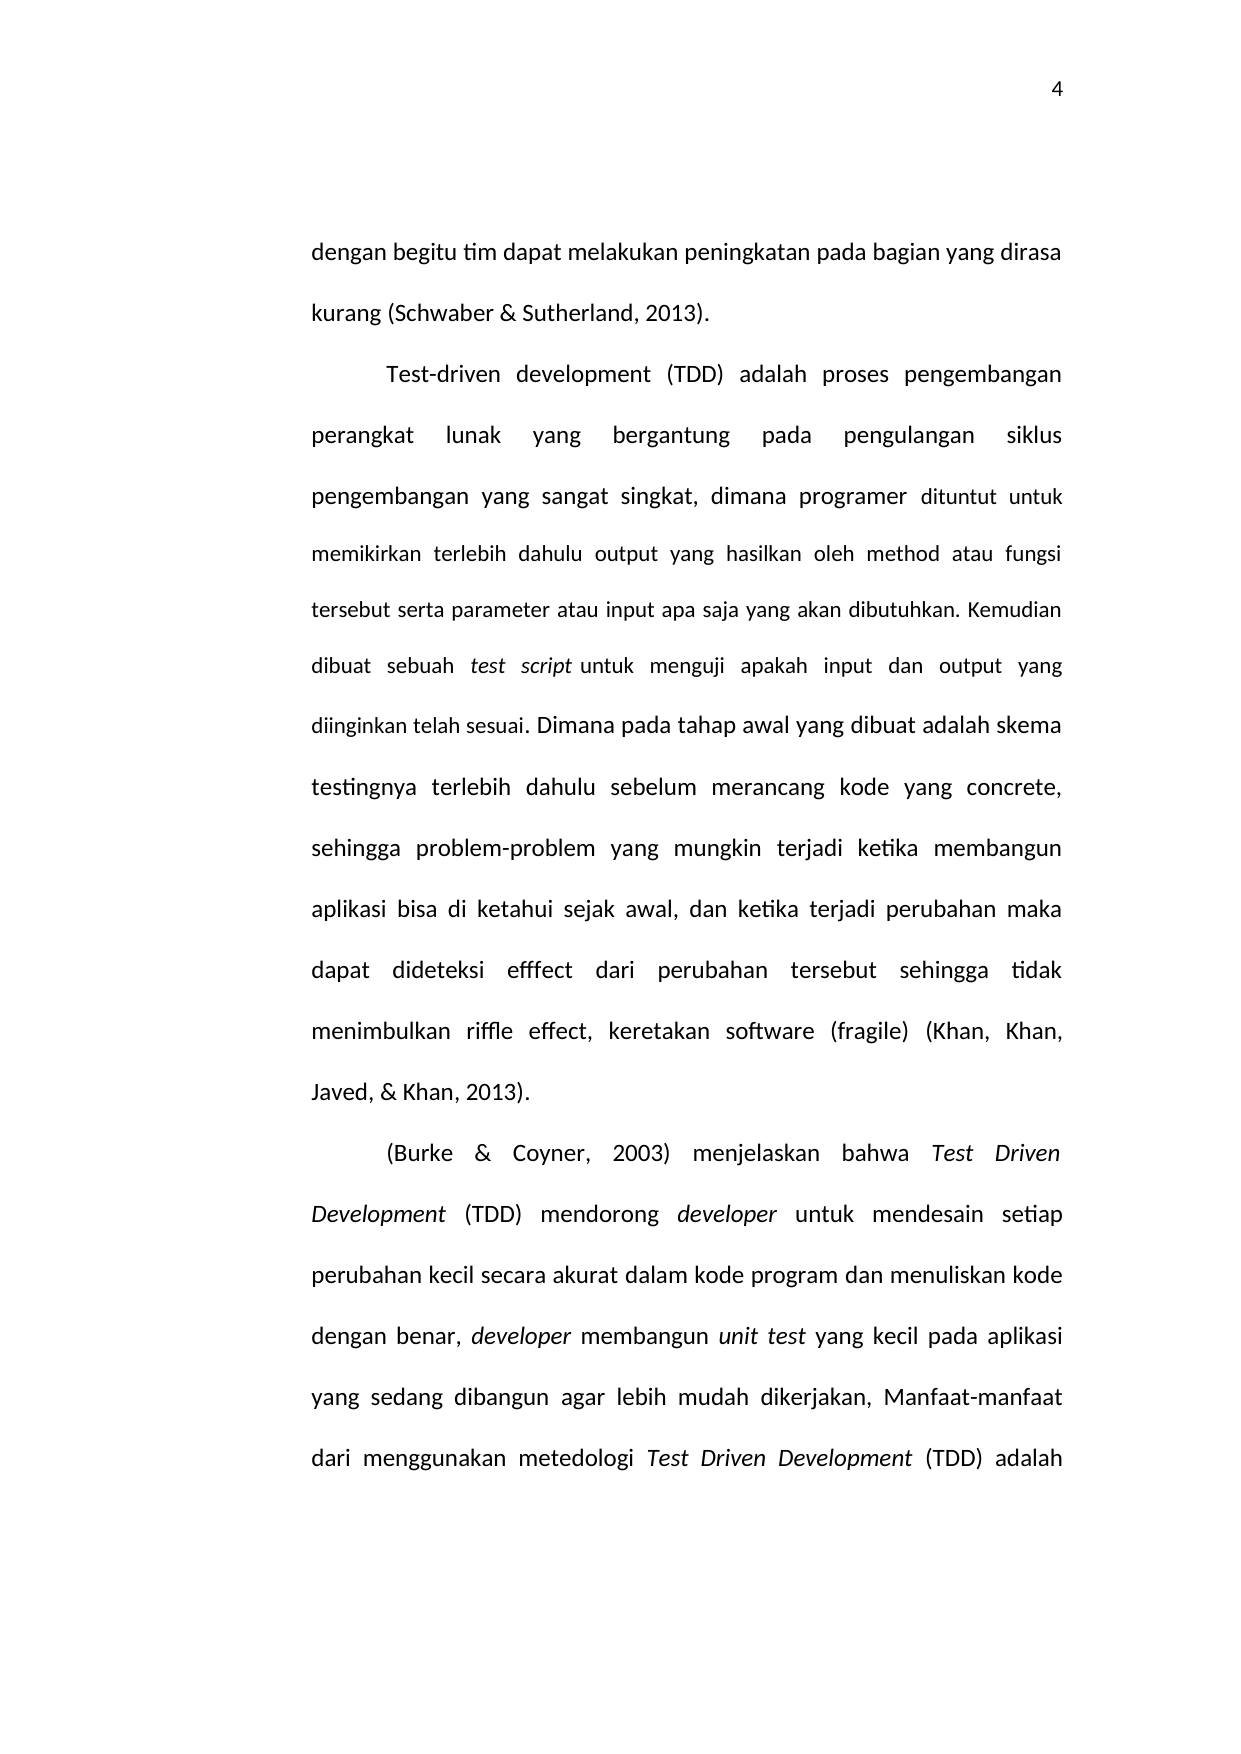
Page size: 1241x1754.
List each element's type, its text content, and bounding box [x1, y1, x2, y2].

text Test-driven development (TDD) adalah proses pengembangan perangkat lunak yang bergantung pada pengulangan siklus pengembangan yang sangat singkat, dimana programer dituntut untuk memikirkan terlebih dahulu output yang hasilkan oleh method atau fungsi tersebut serta parameter atau input apa saja yang akan dibutuhkan. Kemudian dibuat sebuah test script untuk menguji apakah input dan output yang diinginkan telah sesuai. Dimana pada tahap awal yang dibuat adalah skema testingnya terlebih dahulu sebelum merancang kode yang concrete, sehingga problem-problem yang mungkin terjadi ketika membangun aplikasi bisa di ketahui sejak awal, dan ketika terjadi perubahan maka dapat dideteksi efffect dari perubahan tersebut sehingga tidak menimbulkan riffle effect, keretakan software (fragile) (Khan, Khan, Javed, & Khan, 2013). [311, 358, 1063, 1106]
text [311, 1228, 1063, 1442]
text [311, 236, 1063, 328]
